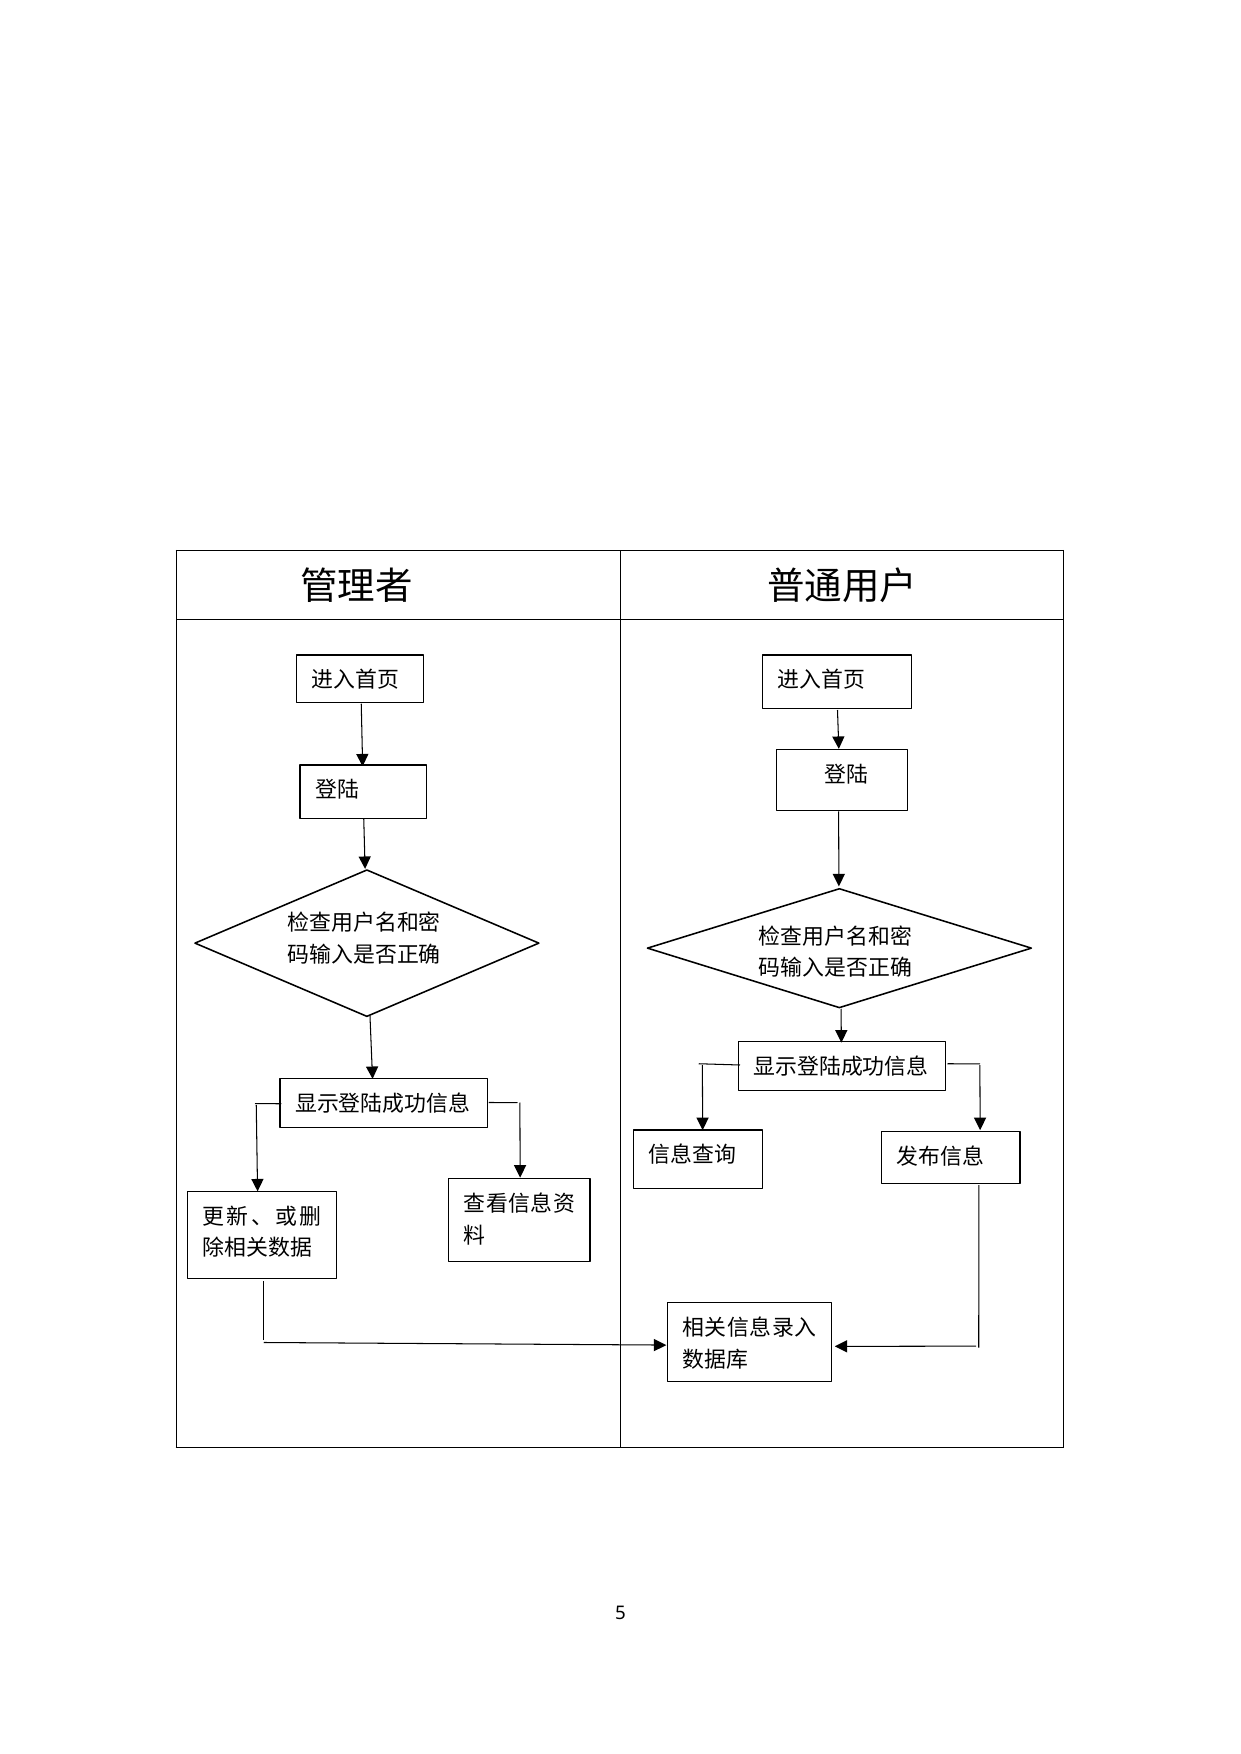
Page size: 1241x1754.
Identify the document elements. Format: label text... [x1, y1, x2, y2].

table_cell [177, 620, 620, 1447]
table_header 管理者 [177, 551, 620, 619]
table_header 普通用户 [621, 551, 1063, 619]
table_cell [621, 620, 1063, 1447]
